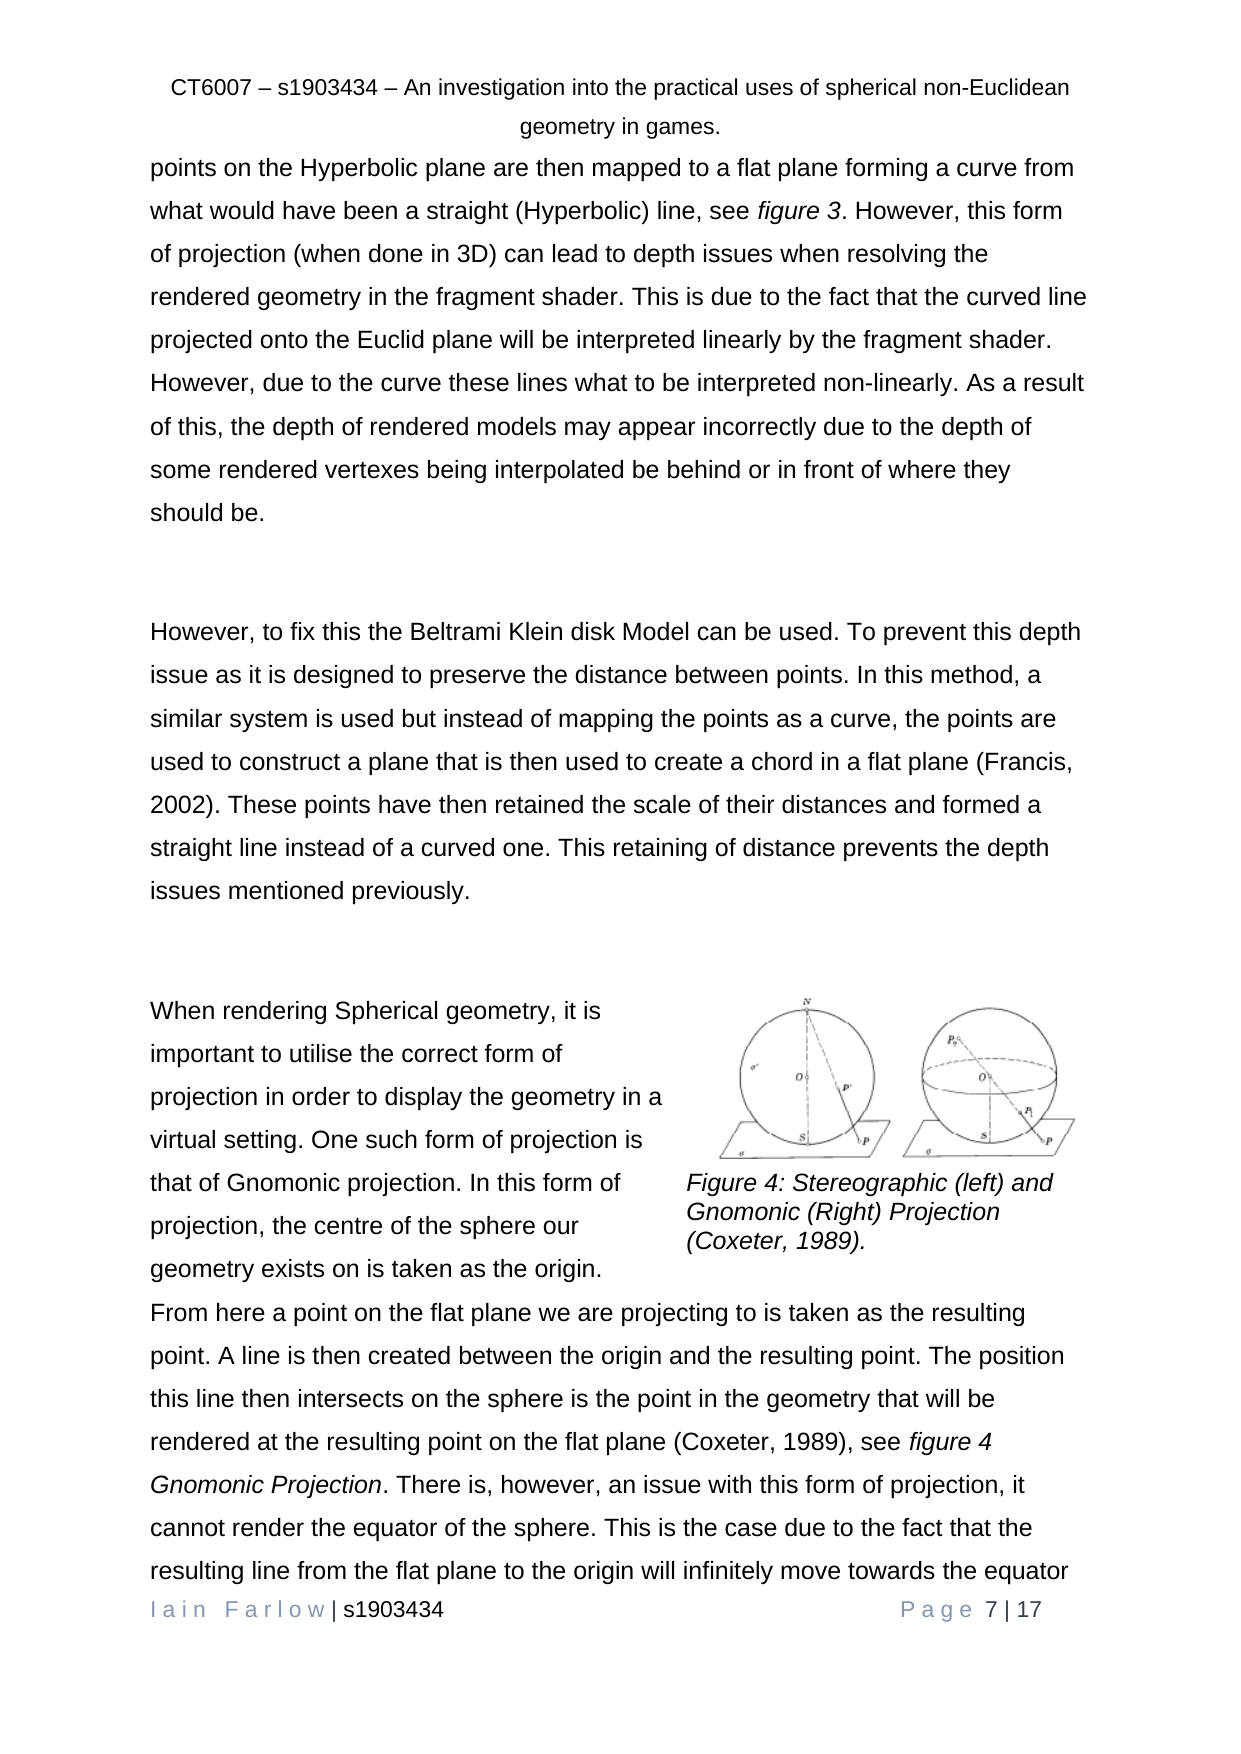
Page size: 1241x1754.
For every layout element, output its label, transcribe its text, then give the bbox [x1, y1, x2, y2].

picture [686, 995, 1091, 1159]
text However, to fix this the Beltrami Klein disk Model can be used. To prevent this depth issue as it is designed to preserve the distance between points. In this method, a similar system is used but instead of mapping the points as a curve, the points are used to construct a plane that is then used to create a chord in a flat plane (Francis, 2002). These points have then retained the scale of their distances and formed a straight line instead of a curved one. This retaining of distance prevents the depth issues mentioned previously. [150, 617, 1090, 905]
